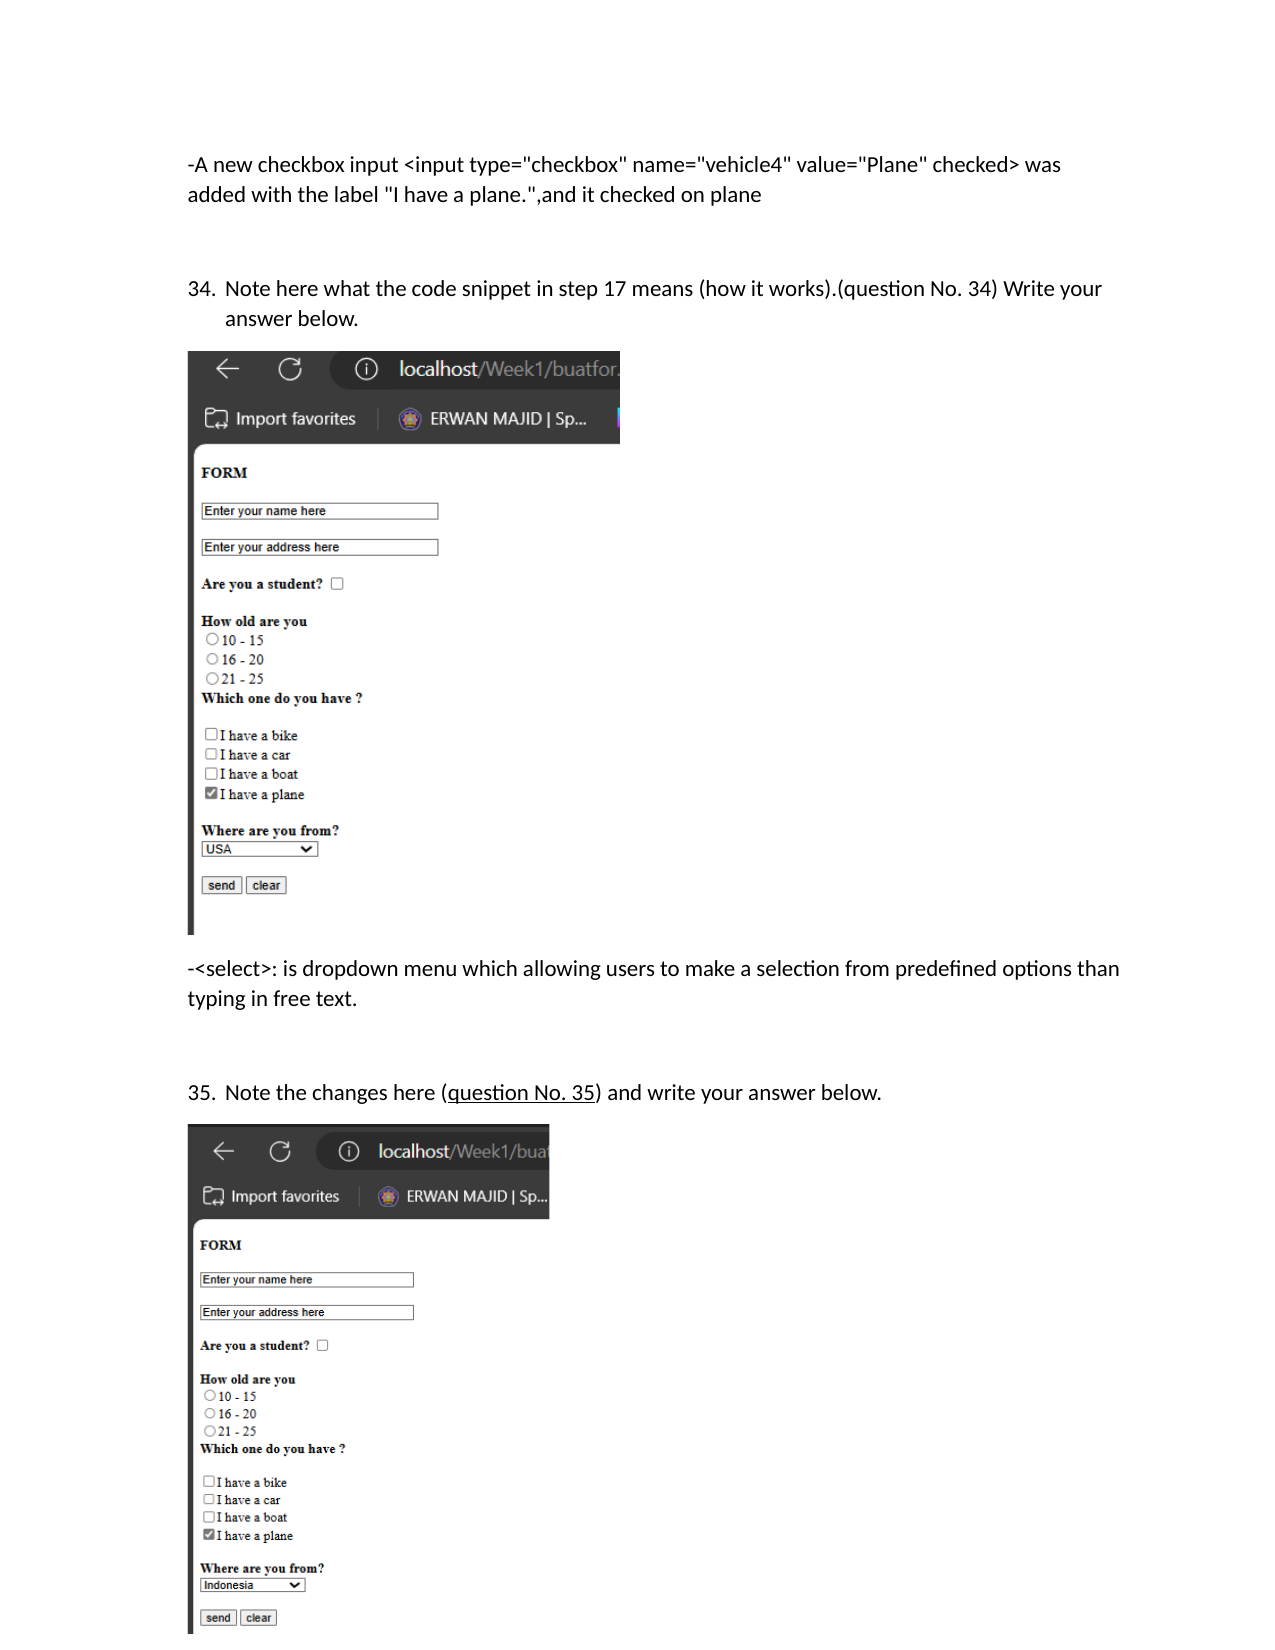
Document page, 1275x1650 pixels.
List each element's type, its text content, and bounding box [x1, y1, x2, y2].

picture [187, 1124, 550, 1634]
picture [187, 351, 620, 935]
text -<select>: is dropdown menu which allowing users to make a selection from predefined options than typing in free text. [187, 954, 1125, 1012]
list Note the changes here (question No. 35) and write your answer below. [187, 1078, 1125, 1106]
list Note here what the code snippet in step 17 means (how it works).(question No. 34) Write your answer below. [187, 274, 1125, 332]
text -A new checkbox input <input type="checkbox" name="vehicle4" value="Plane" checked> was added with the label "I have a plane.",and it checked on plane [187, 150, 1125, 208]
